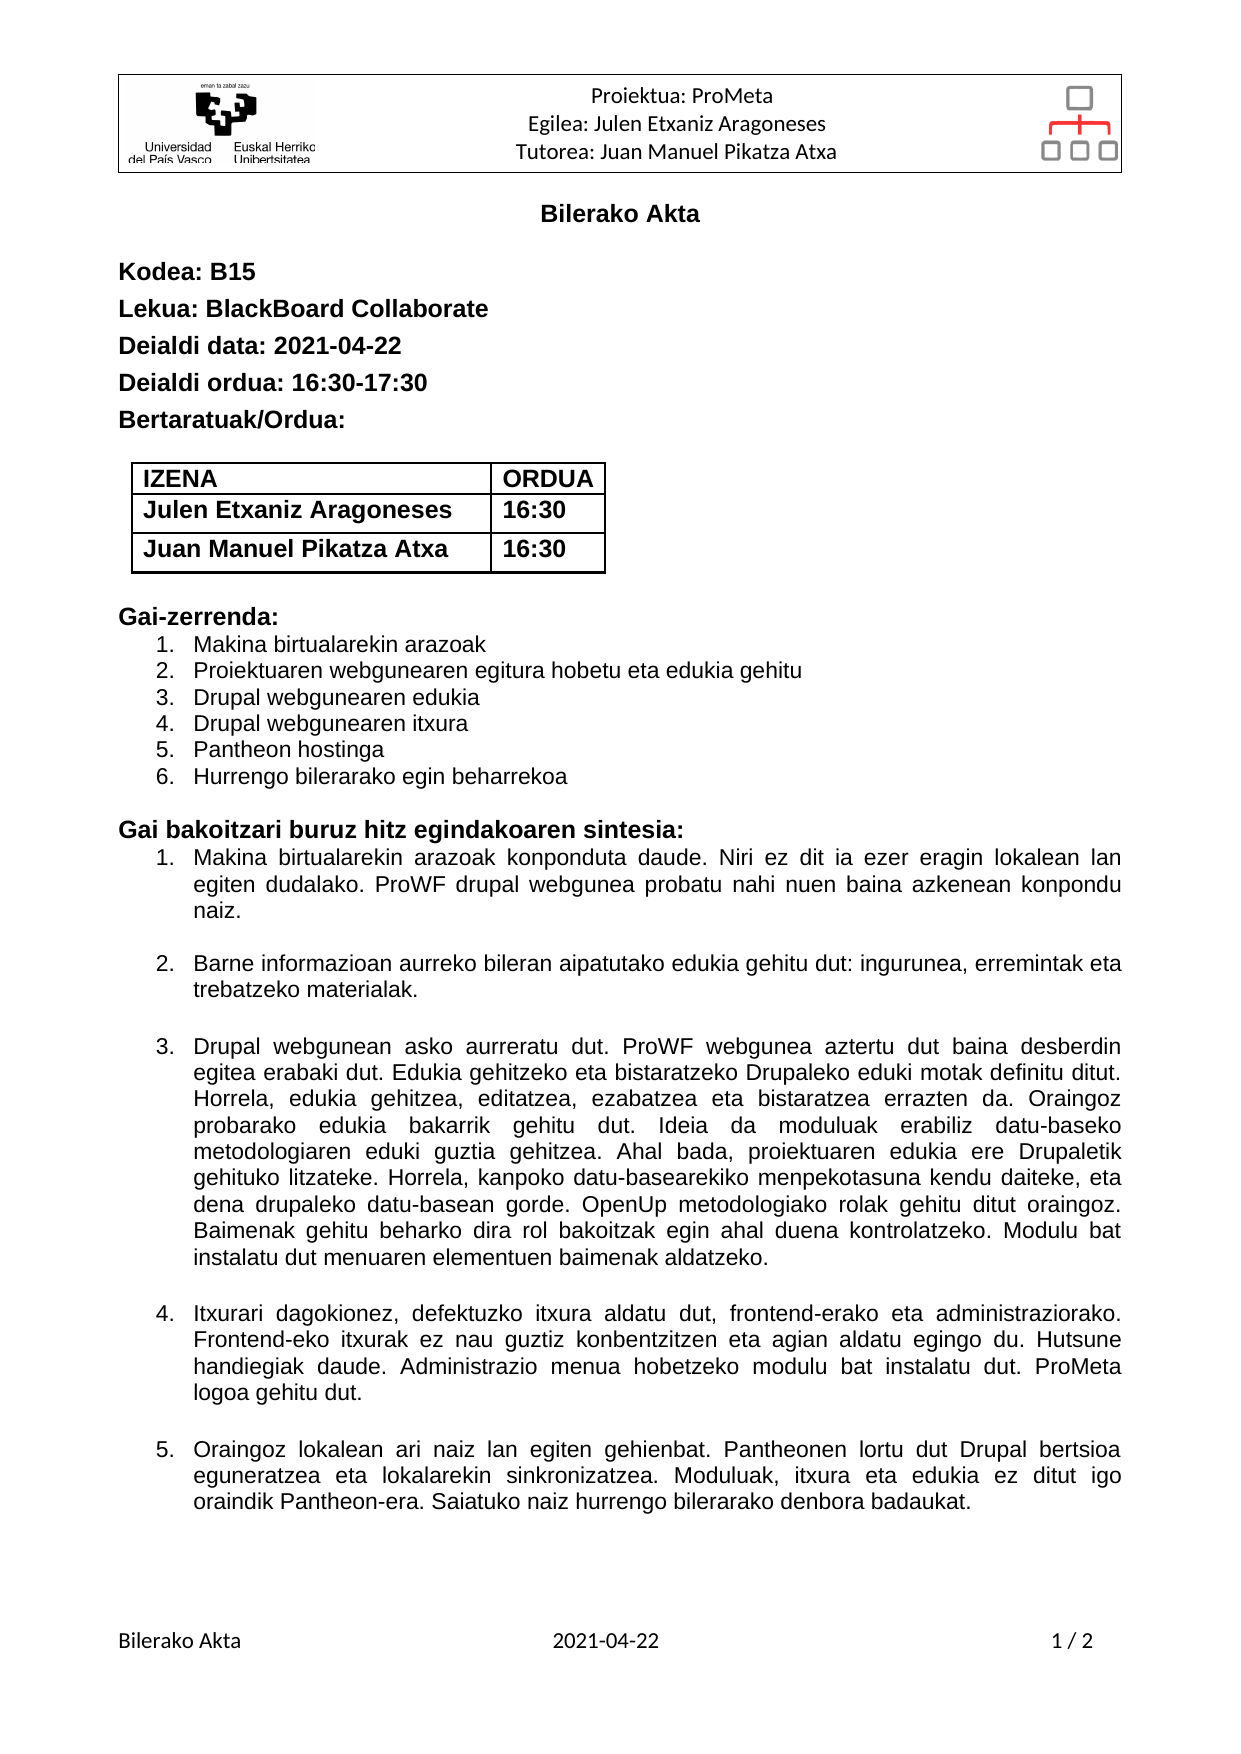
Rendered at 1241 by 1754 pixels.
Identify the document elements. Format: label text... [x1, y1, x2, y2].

list Oraingoz lokalean ari naiz lan egiten gehienbat. Pantheonen lortu dut Drupal bertsioa eguneratzea eta lokalarekin sinkronizatzea. Moduluak, itxura eta edukia ez ditut igo oraindik Pantheon-era. Saiatuko naiz hurrengo bilerarako denbora badaukat. [156, 1436, 1122, 1515]
list Itxurari dagokionez, defektuzko itxura aldatu dut, frontend-erako eta administraziorako. Frontend-eko itxurak ez nau guztiz konbentzitzen eta agian aldatu egingo du. Hutsune handiegiak daude. Administrazio menua hobetzeko modulu bat instalatu dut. ProMeta logoa gehitu dut. [156, 1300, 1122, 1405]
picture [124, 81, 315, 163]
list Pantheon hostinga [156, 736, 1122, 763]
list Drupal webgunearen itxura [156, 710, 1122, 736]
list Drupal webgunean asko aurreratu dut. ProWF webgunea aztertu dut baina desberdin egitea erabaki dut. Edukia gehitzeko eta bistaratzeko Drupaleko eduki motak definitu ditut. Horrela, edukia gehitzea, editatzea, ezabatzea eta bistaratzea errazten da. Oraingoz probarako edukia bakarrik gehitu dut. Ideia da moduluak erabiliz datu-baseko metodologiaren eduki guztia gehitzea. Ahal bada, proiektuaren edukia ere Drupaletik gehituko litzateke. Horrela, kanpoko datu-basearekiko menpekotasuna kendu daiteke, eta dena drupaleko datu-basean gorde. OpenUp metodologiako rolak gehitu ditut oraingoz. Baimenak gehitu beharko dira rol bakoitzak egin ahal duena kontrolatzeko. Modulu bat instalatu dut menuaren elementuen baimenak aldatzeko. [156, 1033, 1122, 1270]
text Lekua: BlackBoard Collaborate [118, 293, 1122, 322]
text Bertaratuak/Ordua: [118, 405, 1122, 433]
text Deialdi ordua: 16:30-17:30 [118, 368, 1122, 396]
table_cell 16:30 [492, 495, 604, 532]
list Drupal webgunearen edukia [156, 684, 1122, 710]
text Gai bakoitzari buruz hitz egindakoaren sintesia: [118, 816, 1122, 844]
list Proiektuaren webgunearen egitura hobetu eta edukia gehitu [156, 657, 1122, 684]
table_header IZENA [133, 464, 490, 493]
list Barne informazioan aurreko bileran aipatutako edukia gehitu dut: ingurunea, erremintak eta trebatzeko materialak. [156, 950, 1122, 1002]
text Kodea: B15 [118, 256, 1122, 285]
table_cell Julen Etxaniz Aragoneses [133, 495, 490, 532]
text Bilerako Akta [118, 199, 1122, 228]
table_cell Juan Manuel Pikatza Atxa [133, 534, 490, 571]
table_cell 16:30 [492, 534, 604, 571]
list Makina birtualarekin arazoak konponduta daude. Niri ez dit ia ezer eragin lokalean lan egiten dudalako. ProWF drupal webgunea probatu nahi nuen baina azkenean konpondu naiz. [156, 844, 1122, 923]
table_header ORDUA [492, 464, 604, 493]
text Gai-zerrenda: [118, 602, 1122, 631]
list Hurrengo bilerarako egin beharrekoa [156, 763, 1122, 789]
text Deialdi data: 2021-04-22 [118, 331, 1122, 359]
picture [1037, 80, 1119, 162]
list Makina birtualarekin arazoak [156, 631, 1122, 657]
